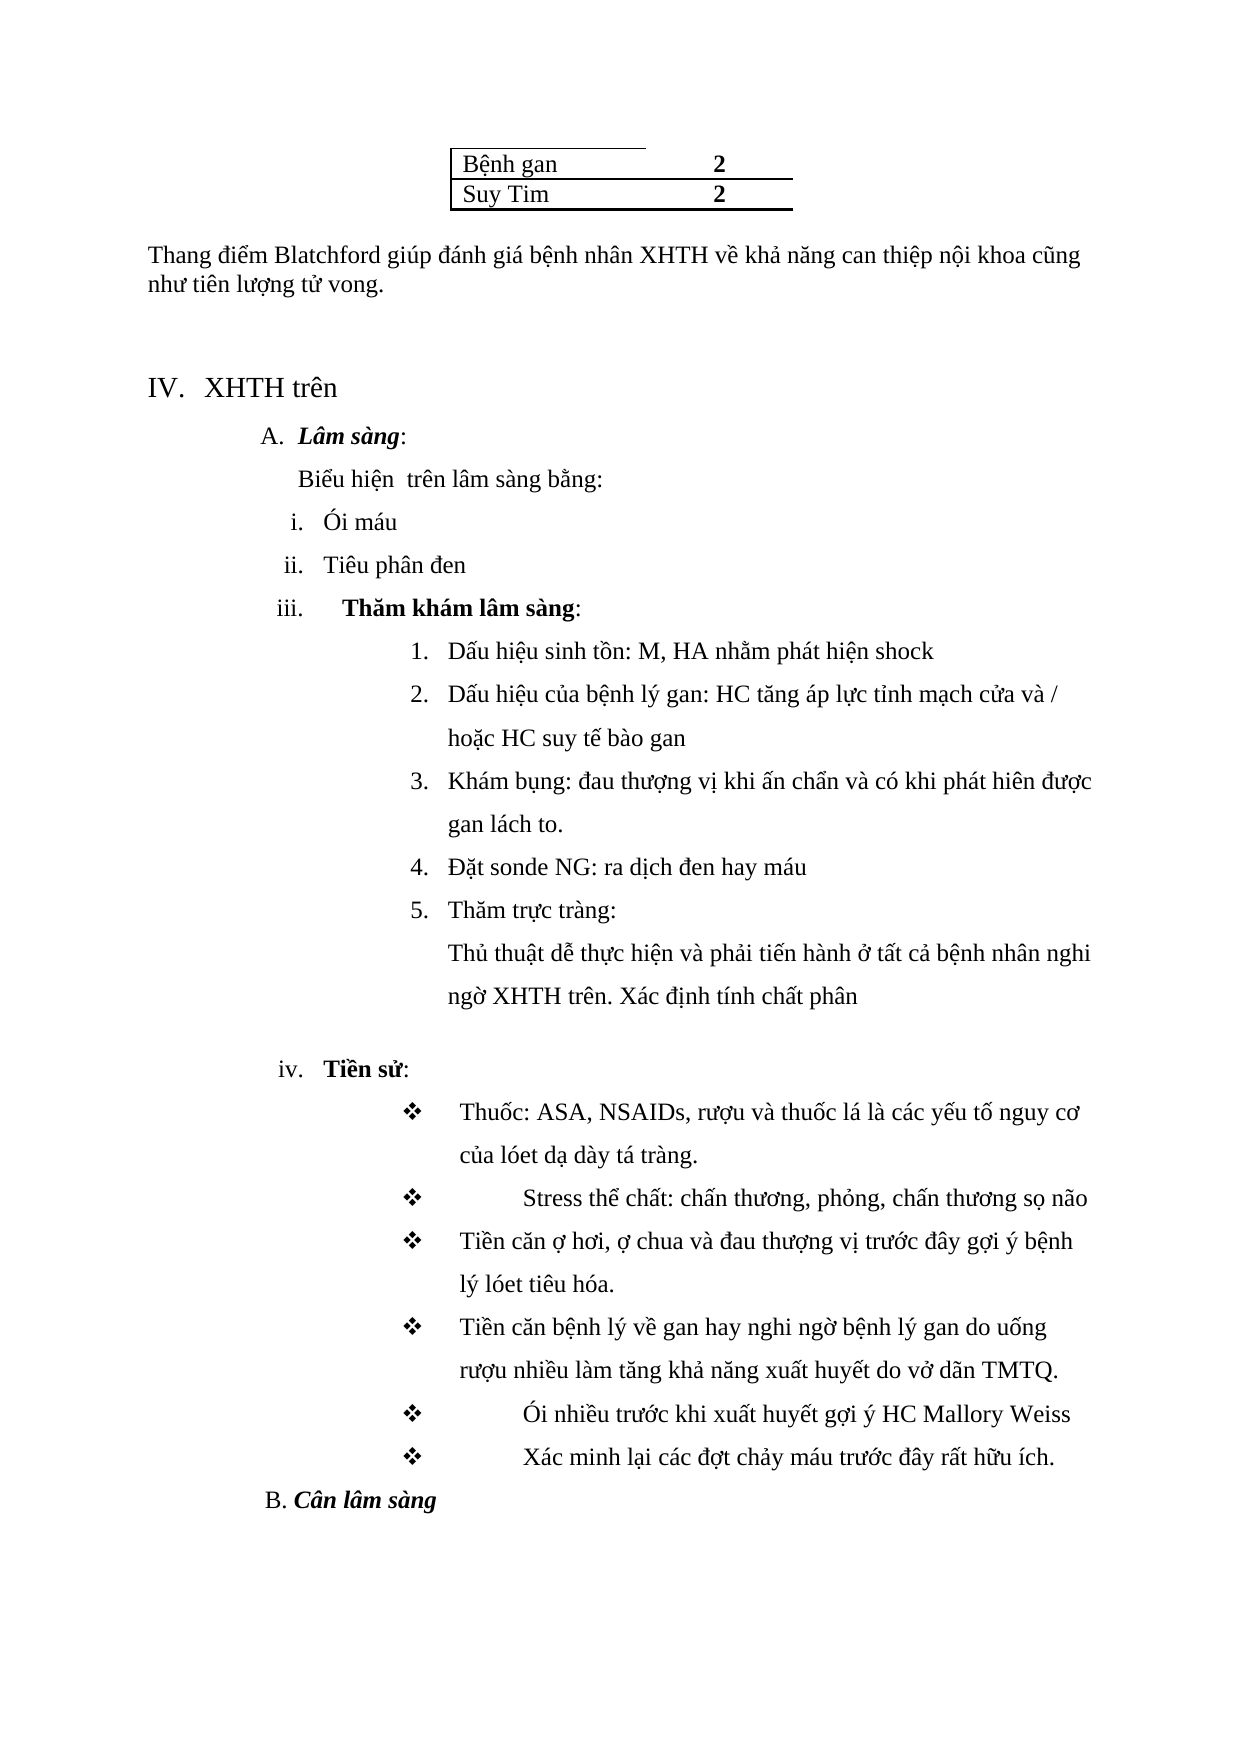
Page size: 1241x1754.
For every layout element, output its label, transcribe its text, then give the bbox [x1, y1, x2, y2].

list Khám bụng: đau thượng vị khi ấn chẩn và có khi phát hiên được gan lách to. [410, 766, 1092, 838]
list Đặt sonde NG: ra dịch đen hay máu [410, 852, 1092, 881]
text Thang điểm Blatchford giúp đánh giá bệnh nhân XHTH về khả năng can thiệp nội khoa cũng như tiên lượng tử vong. [148, 241, 1092, 298]
list Dấu hiệu sinh tồn: M, HA nhằm phát hiện shock [410, 636, 1092, 665]
text B. Cân lâm sàng [148, 1485, 1092, 1514]
list Thăm khám lâm sàng: [303, 593, 1092, 622]
list Thăm trực tràng: [410, 895, 1092, 924]
list Tiêu phân đen [303, 550, 1092, 579]
list Stress thể chất: chấn thương, phỏng, chấn thương sọ não [401, 1183, 1092, 1212]
list Tiền căn ợ hơi, ợ chua và đau thượng vị trước đây gợi ý bệnh lý lóet tiêu hóa. [401, 1226, 1092, 1298]
list Tiền căn bệnh lý về gan hay nghi ngờ bệnh lý gan do uống rượu nhiều làm tăng khả năng xuất huyết do vở dãn TMTQ. [401, 1312, 1092, 1384]
table_cell 2 [646, 180, 793, 208]
table_cell 2 [646, 148, 793, 178]
list Xác minh lại các đợt chảy máu trước đây rất hữu ích. [401, 1442, 1092, 1471]
list Dấu hiệu của bệnh lý gan: HC tăng áp lực tỉnh mạch cửa và / hoặc HC suy tế bào gan [410, 679, 1092, 751]
list Thuốc: ASA, NSAIDs, rượu và thuốc lá là các yếu tố nguy cơ của lóet dạ dày tá tràng. [401, 1097, 1092, 1169]
list Tiền sử: [303, 1054, 1092, 1082]
list Ói nhiều trước khi xuất huyết gợi ý HC Mallory Weiss [401, 1399, 1092, 1427]
list XHTH trên [185, 370, 1092, 404]
list Ói máu [303, 507, 1092, 536]
table_cell Bệnh gan [452, 149, 646, 178]
text Biểu hiện trên lâm sàng bằng: [298, 464, 1092, 493]
list Lâm sàng: [260, 421, 1092, 449]
text Thủ thuật dễ thực hiện và phải tiến hành ở tất cả bệnh nhân nghi ngờ XHTH trên. Xác định tính chất phân [448, 938, 1092, 1010]
table_cell Suy Tim [452, 180, 646, 208]
